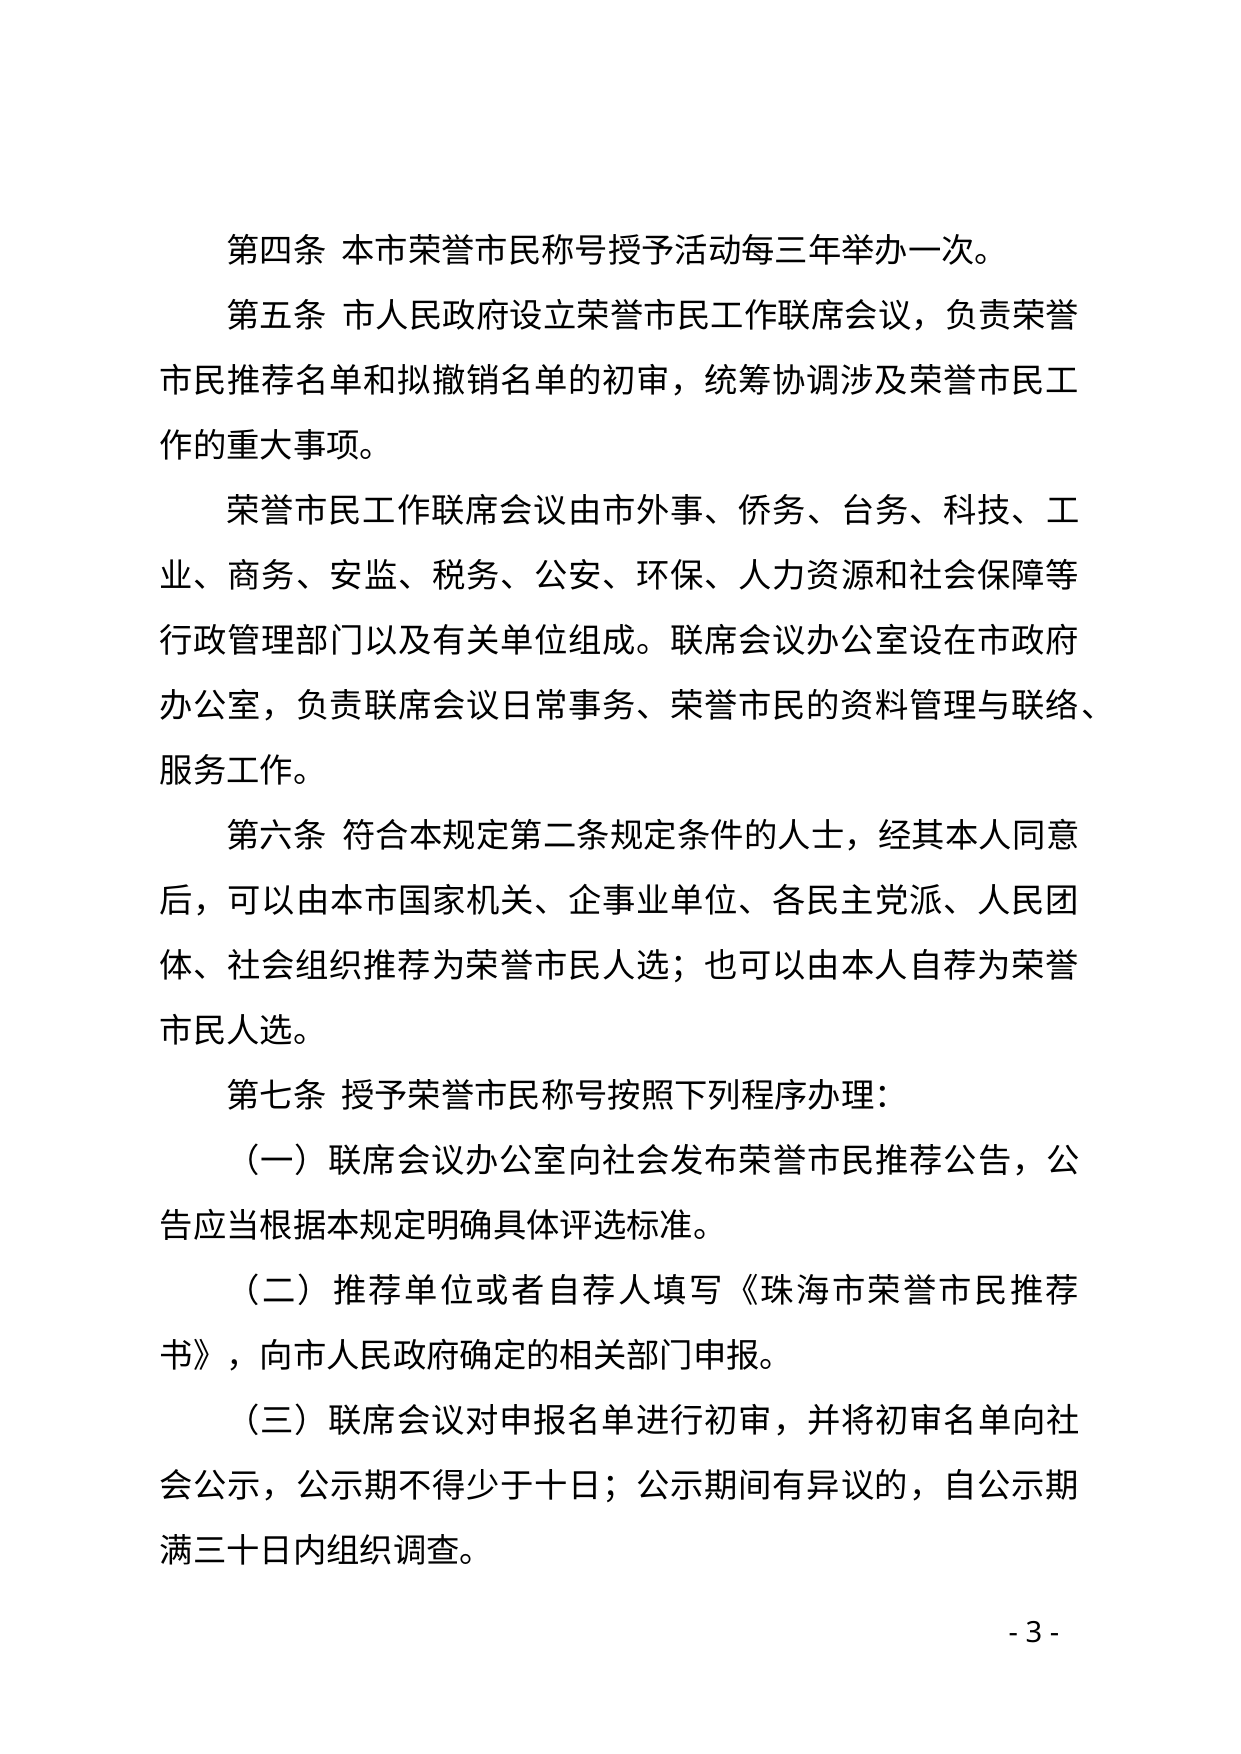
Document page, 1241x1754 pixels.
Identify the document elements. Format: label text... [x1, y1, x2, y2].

text （一）联席会议办公室向社会发布荣誉市民推荐公告，公告应当根据本规定明确具体评选标准。 [159, 1125, 1081, 1255]
text 第四条 本市荣誉市民称号授予活动每三年举办一次。 [159, 215, 1081, 280]
text 第七条 授予荣誉市民称号按照下列程序办理： [159, 1060, 1081, 1125]
text 第六条 符合本规定第二条规定条件的人士，经其本人同意后，可以由本市国家机关、企事业单位、各民主党派、人民团体、社会组织推荐为荣誉市民人选；也可以由本人自荐为荣誉市民人选。 [159, 800, 1081, 1060]
text 第五条 市人民政府设立荣誉市民工作联席会议，负责荣誉市民推荐名单和拟撤销名单的初审，统筹协调涉及荣誉市民工作的重大事项。 [159, 280, 1081, 475]
text （三）联席会议对申报名单进行初审，并将初审名单向社会公示，公示期不得少于十日；公示期间有异议的，自公示期满三十日内组织调查。 [159, 1385, 1081, 1580]
text （二）推荐单位或者自荐人填写《珠海市荣誉市民推荐书》，向市人民政府确定的相关部门申报。 [159, 1255, 1081, 1385]
text 荣誉市民工作联席会议由市外事、侨务、台务、科技、工业、商务、安监、税务、公安、环保、人力资源和社会保障等行政管理部门以及有关单位组成。联席会议办公室设在市政府办公室，负责联席会议日常事务、荣誉市民的资料管理与联络、服务工作。 [159, 475, 1081, 800]
